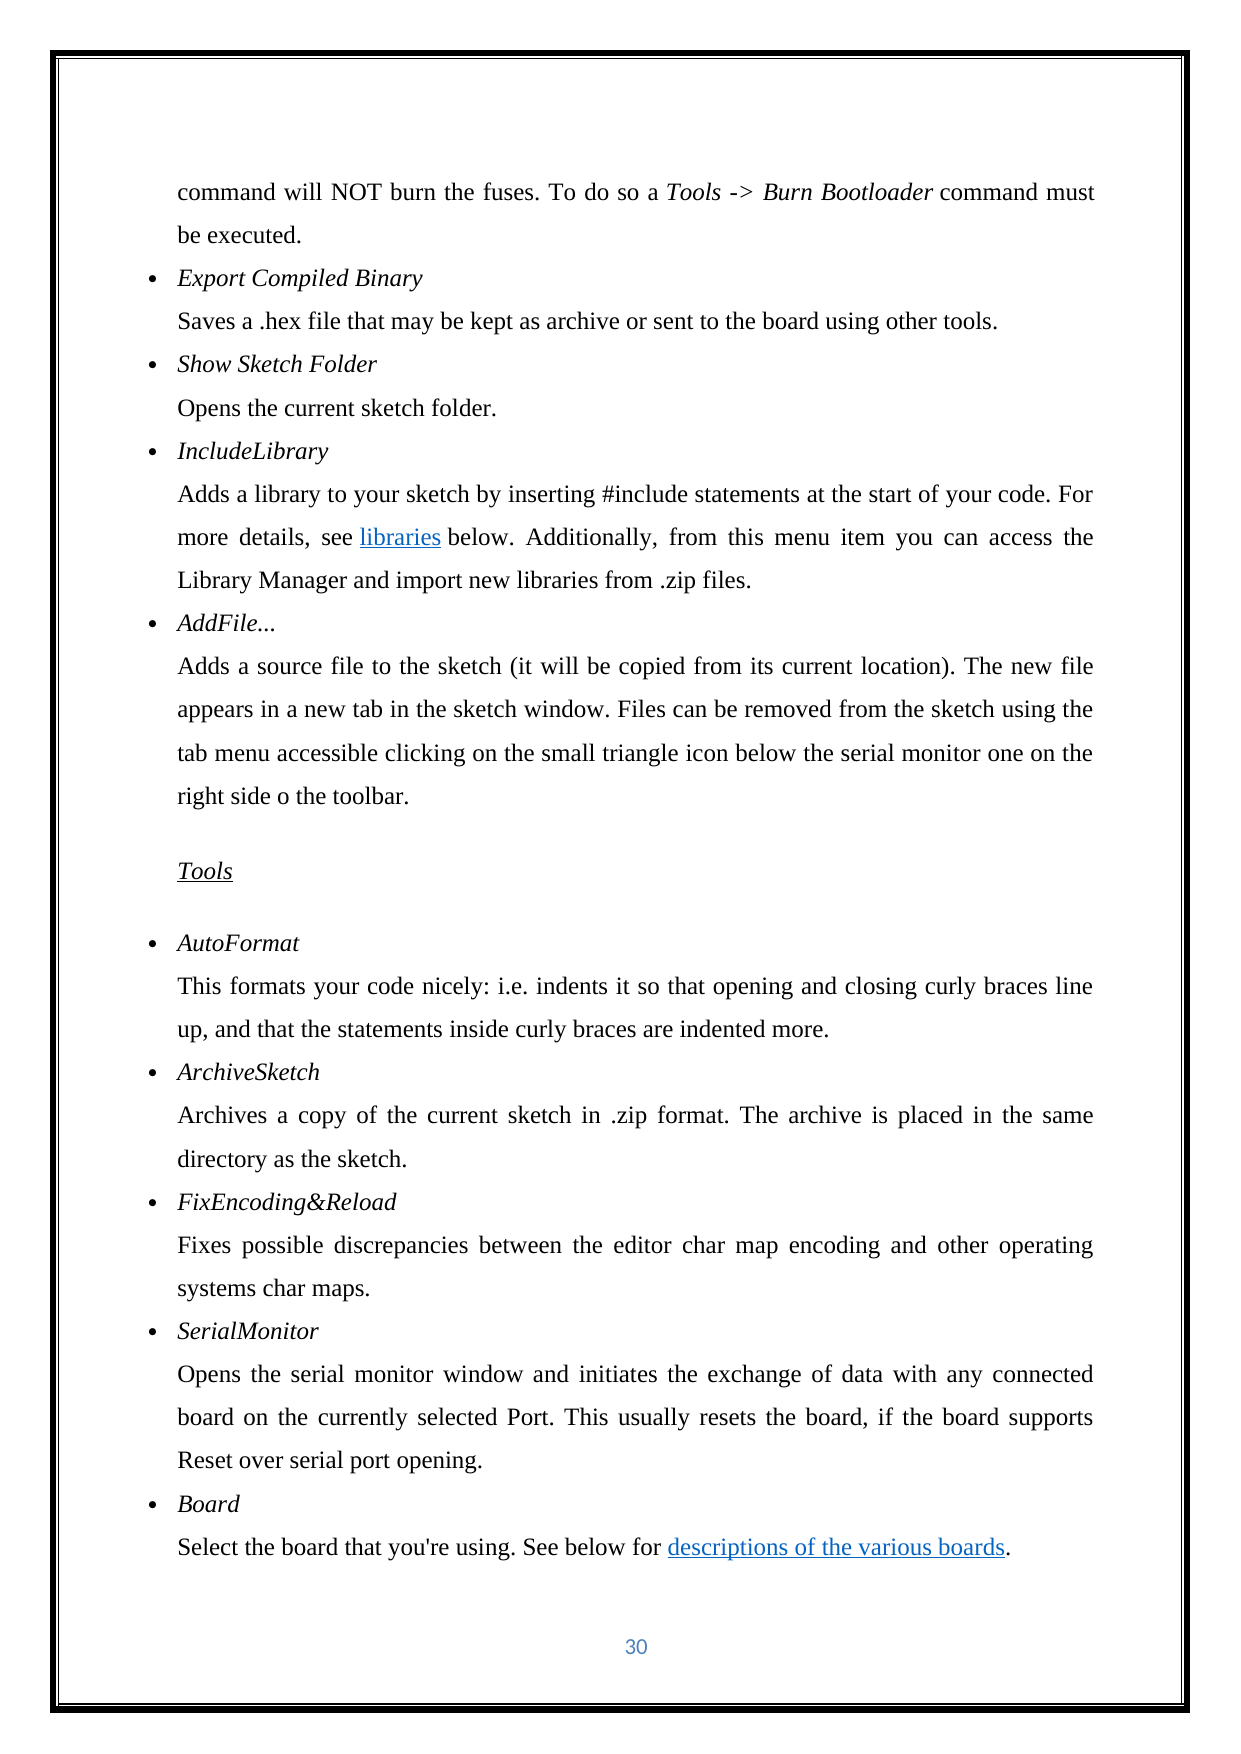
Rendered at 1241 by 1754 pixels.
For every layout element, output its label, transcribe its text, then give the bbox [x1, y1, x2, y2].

list AutoFormat This formats your code nicely: i.e. indents it so that opening and closing curly braces line up, and that the statements inside curly braces are indented more. [149, 928, 1095, 1043]
list Board Select the board that you're using. See below for descriptions of the various boards. [149, 1489, 1095, 1561]
subtitle Tools [177, 856, 1095, 884]
list ArchiveSketch Archives a copy of the current sketch in .zip format. The archive is placed in the same directory as the sketch. [149, 1057, 1095, 1172]
list FixEncoding&Reload Fixes possible discrepancies between the editor char map encoding and other operating systems char maps. [149, 1187, 1095, 1302]
list IncludeLibrary Adds a library to your sketch by inserting #include statements at the start of your code. For more details, see libraries below. Additionally, from this menu item you can access the Library Manager and import new libraries from .zip files. [149, 436, 1095, 594]
list SerialMonitor Opens the serial monitor window and initiates the exchange of data with any connected board on the currently selected Port. This usually resets the board, if the board supports Reset over serial port opening. [149, 1316, 1095, 1474]
list AddFile... Adds a source file to the sketch (it will be copied from its current location). The new file appears in a new tab in the sketch window. Files can be removed from the sketch using the tab menu accessible clicking on the small triangle icon below the serial monitor one on the right side o the toolbar. [149, 608, 1095, 809]
list Show Sketch Folder Opens the current sketch folder. [149, 349, 1095, 421]
list Export Compiled Binary Saves a .hex file that may be kept as archive or sent to the board using other tools. [149, 263, 1095, 335]
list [149, 177, 1095, 249]
